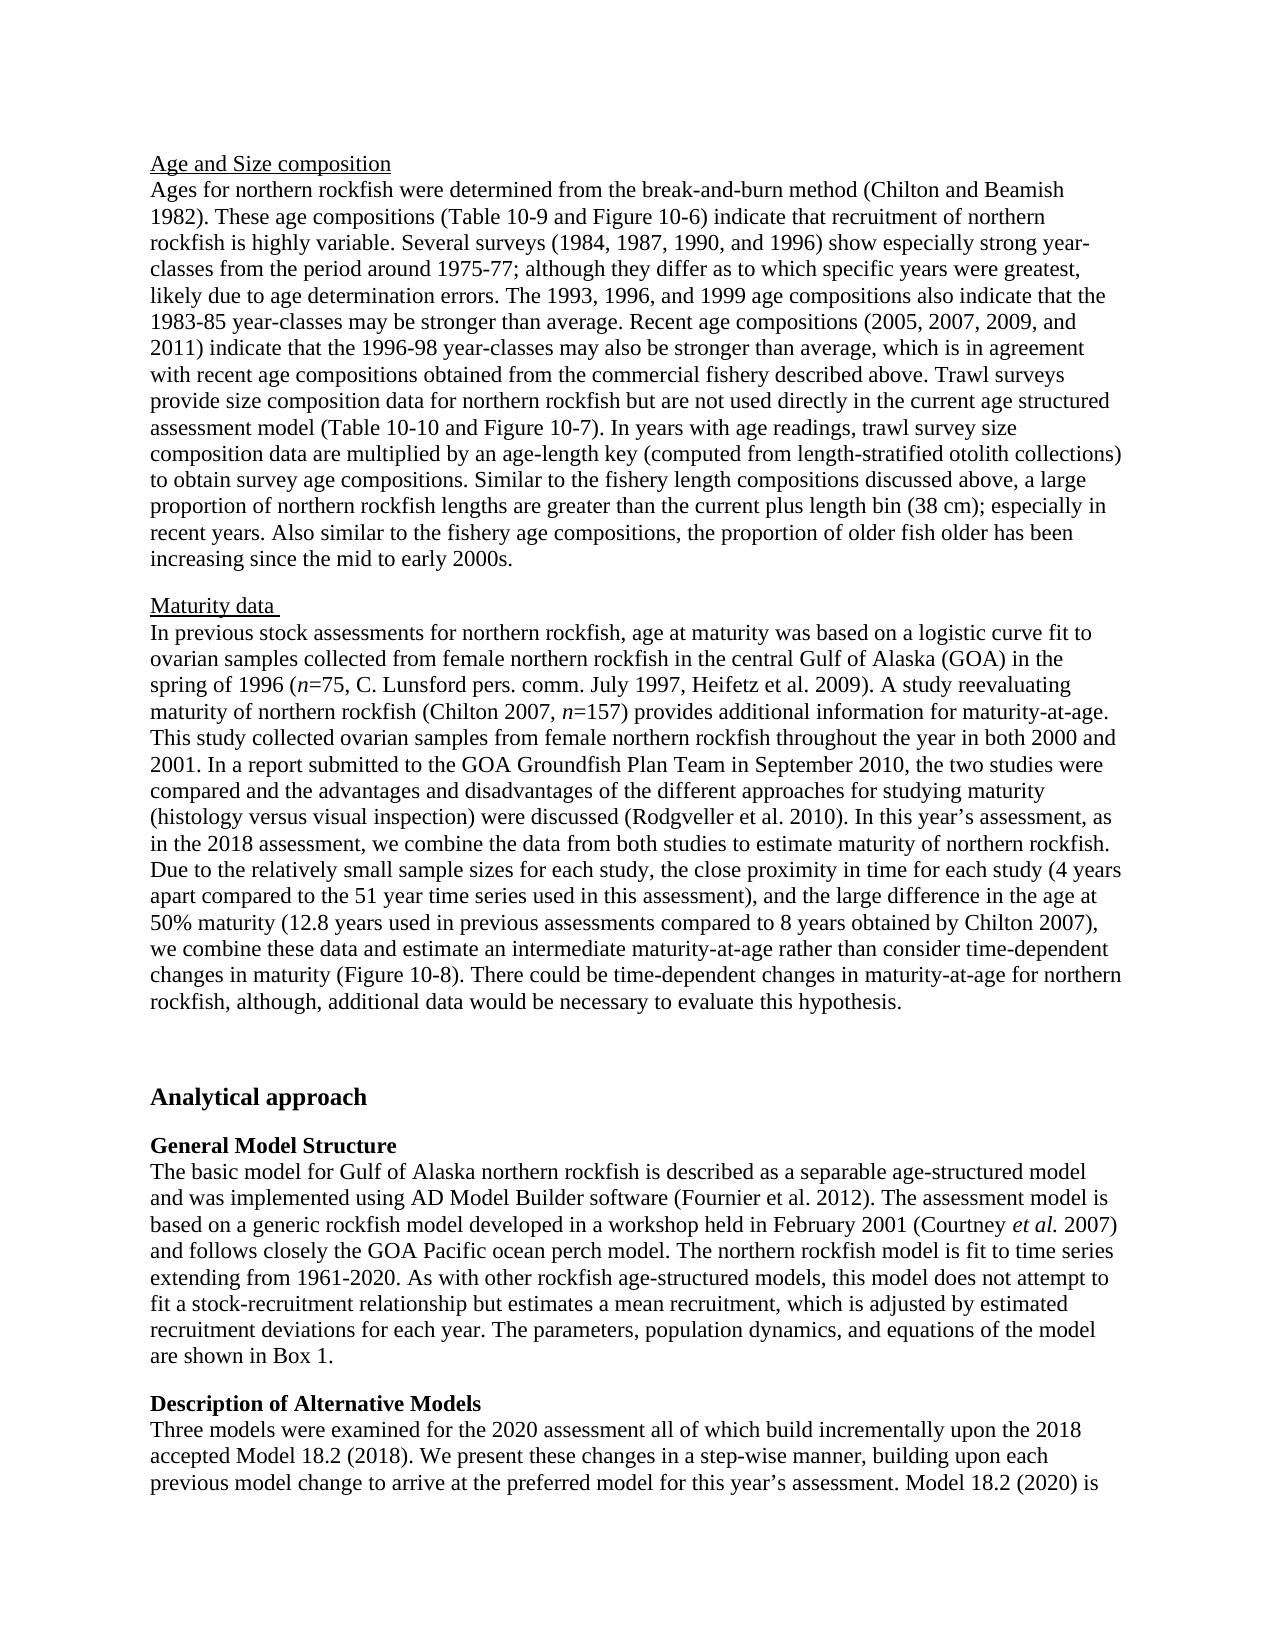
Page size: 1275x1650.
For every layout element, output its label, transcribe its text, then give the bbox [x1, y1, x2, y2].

subtitle Maturity data [150, 592, 1125, 619]
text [150, 1416, 1125, 1495]
subtitle Age and Size composition [150, 150, 1125, 176]
subtitle General Model Structure [150, 1132, 1125, 1158]
text In previous stock assessments for northern rockfish, age at maturity was based on a logistic curve fit to ovarian samples collected from female northern rockfish in the central Gulf of Alaska (GOA) in the spring of 1996 (n=75, C. Lunsford pers. comm. July 1997, Heifetz et al. 2009). A study reevaluating maturity of northern rockfish (Chilton 2007, n=157) provides additional information for maturity-at-age. This study collected ovarian samples from female northern rockfish throughout the year in both 2000 and 2001. In a report submitted to the GOA Groundfish Plan Team in September 2010, the two studies were compared and the advantages and disadvantages of the different approaches for studying maturity (histology versus visual inspection) were discussed (Rodgveller et al. 2010). In this year’s assessment, as in the 2018 assessment, we combine the data from both studies to estimate maturity of northern rockfish. Due to the relatively small sample sizes for each study, the close proximity in time for each study (4 years apart compared to the 51 year time series used in this assessment), and the large difference in the age at 50% maturity (12.8 years used in previous assessments compared to 8 years obtained by Chilton 2007), we combine these data and estimate an intermediate maturity-at-age rather than consider time-dependent changes in maturity (Figure 10-8). There could be time-dependent changes in maturity-at-age for northern rockfish, although, additional data would be necessary to evaluate this hypothesis. [150, 619, 1125, 1014]
text The basic model for Gulf of Alaska northern rockfish is described as a separable age-structured model and was implemented using AD Model Builder software (Fournier et al. 2012). The assessment model is based on a generic rockfish model developed in a workshop held in February 2001 (Courtney et al. 2007) and follows closely the GOA Pacific ocean perch model. The northern rockfish model is fit to time series extending from 1961-2020. As with other rockfish age-structured models, this model does not attempt to fit a stock-recruitment relationship but estimates a mean recruitment, which is adjusted by estimated recruitment deviations for each year. The parameters, population dynamics, and equations of the model are shown in Box 1. [150, 1158, 1125, 1369]
subtitle Analytical approach [150, 1082, 1125, 1111]
subtitle Description of Alternative Models [150, 1390, 1125, 1416]
text Ages for northern rockfish were determined from the break-and-burn method (Chilton and Beamish 1982). These age compositions (Table 10-9 and Figure 10-6) indicate that recruitment of northern rockfish is highly variable. Several surveys (1984, 1987, 1990, and 1996) show especially strong year-classes from the period around 1975-77; although they differ as to which specific years were greatest, likely due to age determination errors. The 1993, 1996, and 1999 age compositions also indicate that the 1983-85 year-classes may be stronger than average. Recent age compositions (2005, 2007, 2009, and 2011) indicate that the 1996-98 year-classes may also be stronger than average, which is in agreement with recent age compositions obtained from the commercial fishery described above. Trawl surveys provide size composition data for northern rockfish but are not used directly in the current age structured assessment model (Table 10-10 and Figure 10-7). In years with age readings, trawl survey size composition data are multiplied by an age-length key (computed from length-stratified otolith collections) to obtain survey age compositions. Similar to the fishery length compositions discussed above, a large proportion of northern rockfish lengths are greater than the current plus length bin (38 cm); especially in recent years. Also similar to the fishery age compositions, the proportion of older fish older has been increasing since the mid to early 2000s. [150, 176, 1125, 572]
